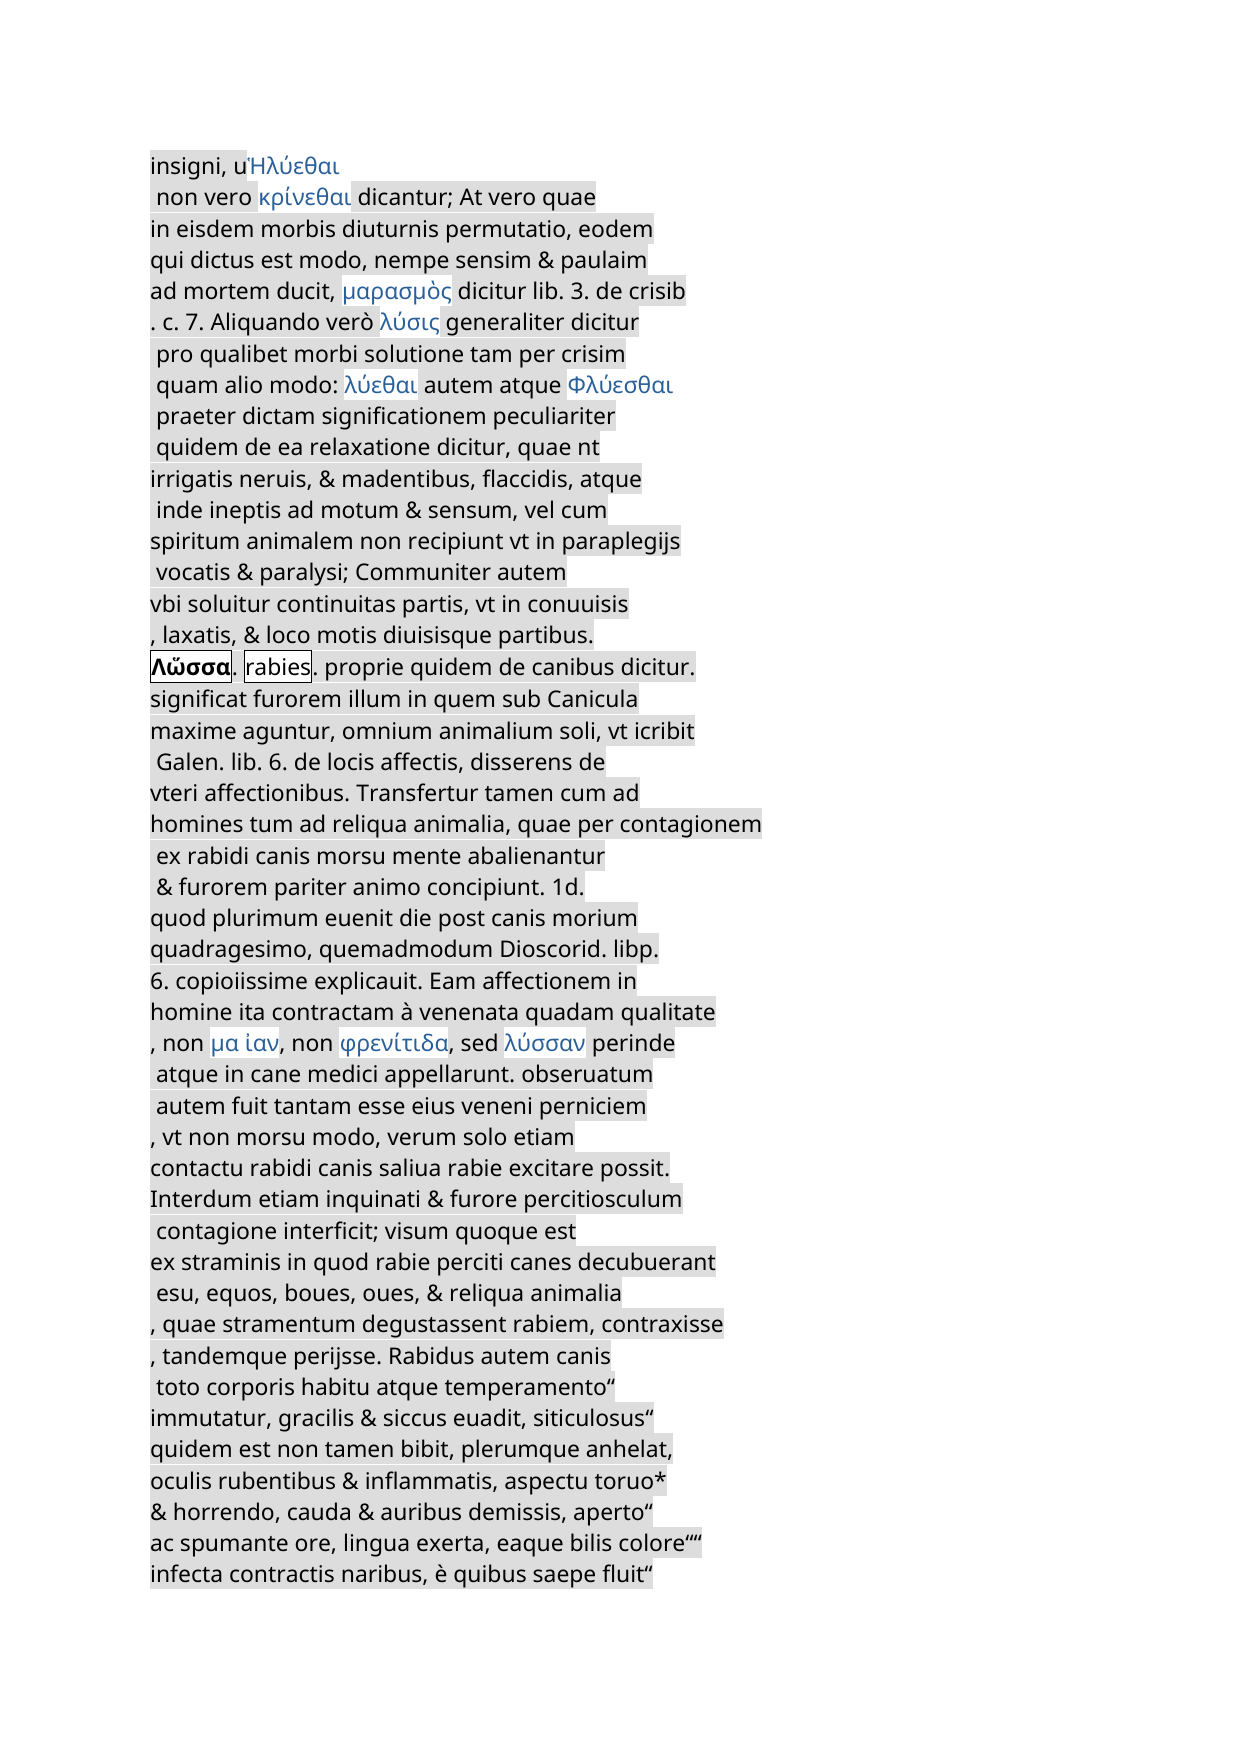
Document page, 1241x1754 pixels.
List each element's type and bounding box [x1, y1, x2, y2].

text [150, 150, 1090, 1589]
